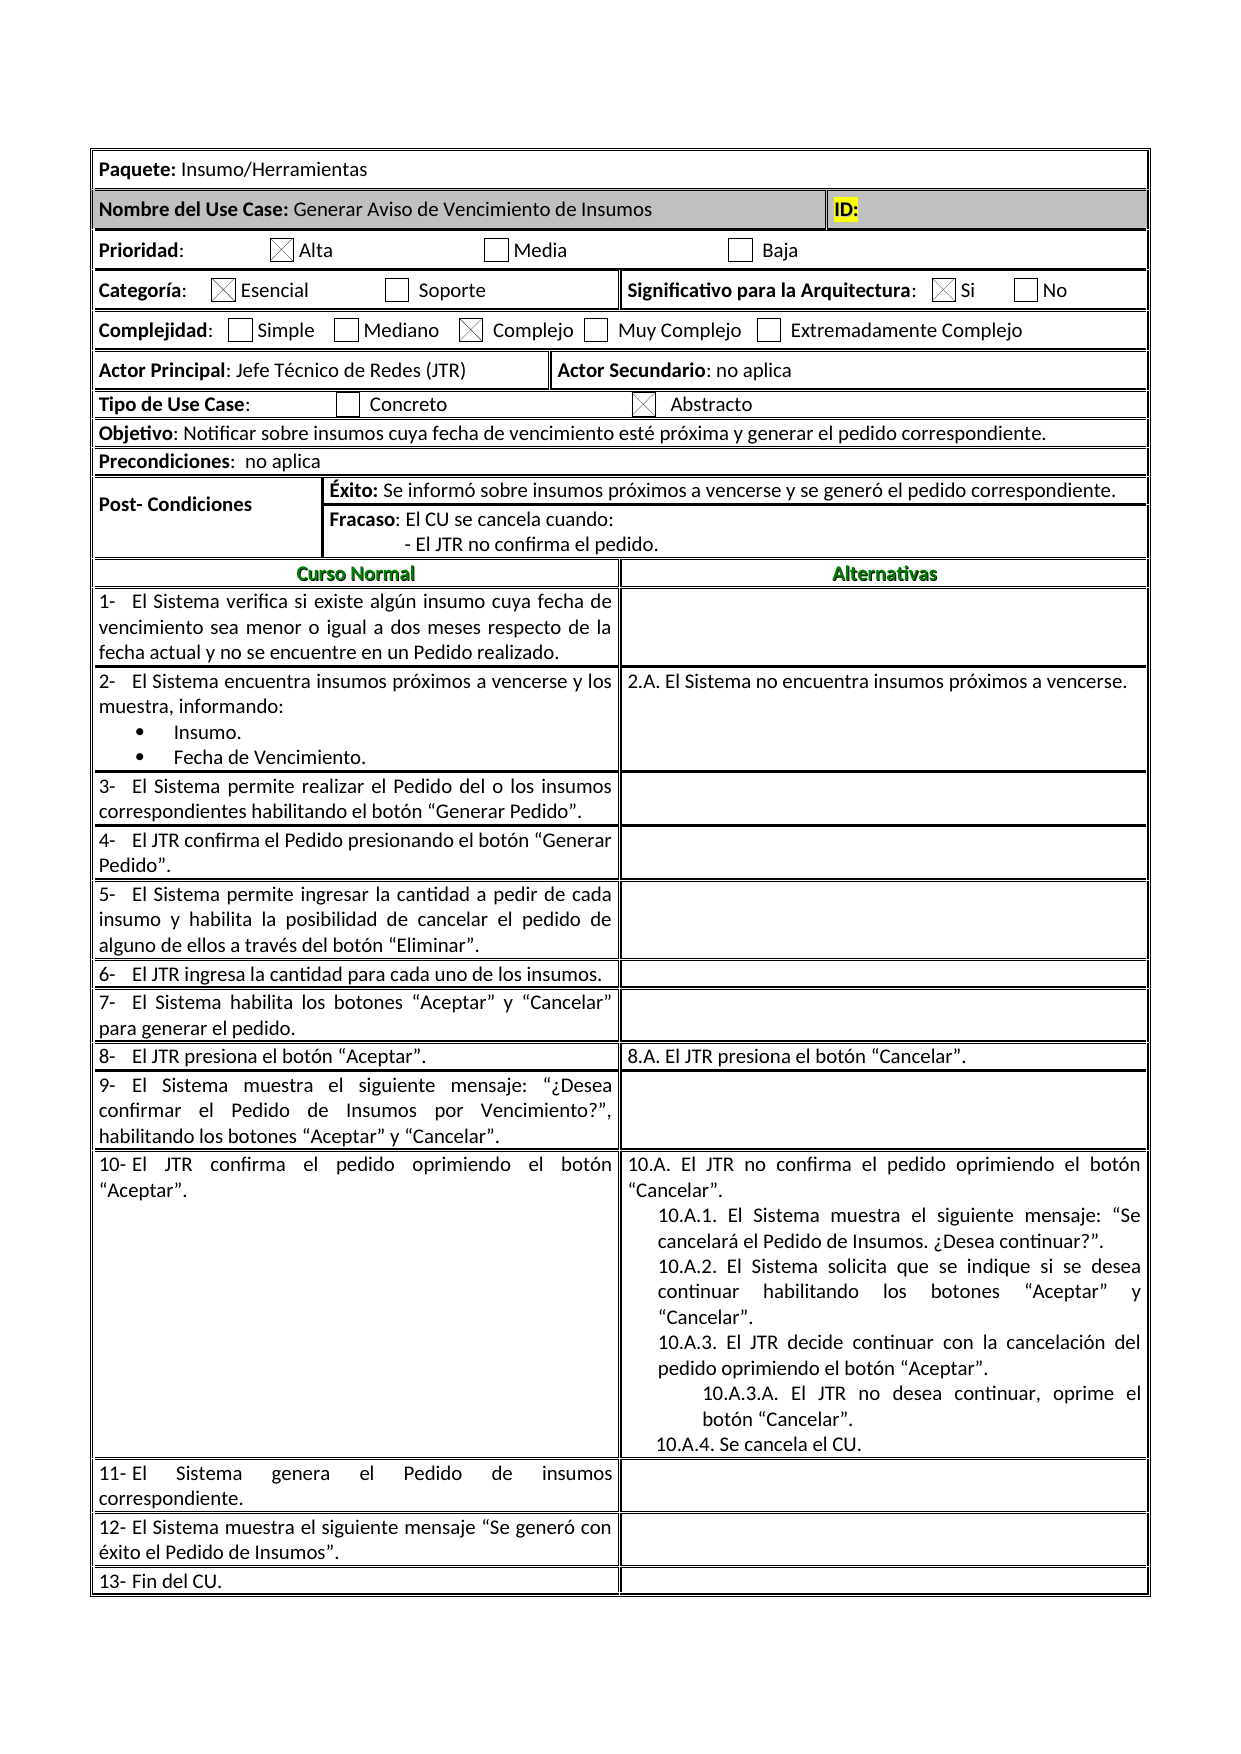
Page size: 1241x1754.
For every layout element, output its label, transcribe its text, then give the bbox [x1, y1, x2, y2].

table_cell El Sistema encuentra insumos próximos a vencerse y los muestra, informando: Insumo. Fecha de Vencimiento. [93, 665, 618, 770]
table_cell Complejidad: Simple Mediano Complejo Muy Complejo Extremadamente Complejo [93, 308, 1148, 348]
table_cell El JTR ingresa la cantidad para cada uno de los insumos. [93, 958, 618, 986]
table_cell Precondiciones: no aplica [91, 446, 1149, 474]
table_cell [622, 958, 1148, 986]
table_cell 10.A. El JTR no confirma el pedido oprimiendo el botón “Cancelar”. 10.A.1. El Sistema muestra el siguiente mensaje: “Se cancelará el Pedido de Insumos. ¿Desea continuar?”. 10.A.2. El Sistema solicita que se indique si se desea continuar habilitando los botones “Aceptar” y “Cancelar”. 10.A.3. El JTR decide continuar con la cancelación del pedido oprimiendo el botón “Aceptar”. 10.A.3.A. El JTR no desea continuar, oprime el botón “Cancelar”. 10.A.4. Se cancela el CU. [622, 1148, 1148, 1457]
table_cell Categoría: Esencial Soporte [91, 268, 618, 308]
table_cell [620, 1511, 1149, 1565]
table_cell El Sistema permite ingresar la cantidad a pedir de cada insumo y habilita la posibilidad de cancelar el pedido de alguno de ellos a través del botón “Eliminar”. [93, 878, 618, 957]
table_cell Prioridad: Alta Media Baja [91, 228, 1149, 268]
table_cell Éxito: Se informó sobre insumos próximos a vencerse y se generó el pedido correspondiente. [324, 474, 1148, 503]
table_cell El JTR presiona el botón “Aceptar”. [93, 1040, 618, 1069]
table_cell 2.A. El Sistema no encuentra insumos próximos a vencerse. [622, 665, 1147, 770]
table_cell Tipo de Use Case: Concreto Abstracto [93, 388, 1148, 417]
table_cell Significativo para la Arquitectura: Si No [622, 268, 1149, 308]
table_cell Objetivo: Notificar sobre insumos cuya fecha de vencimiento esté próxima y generar el pedido correspondiente. [91, 417, 1149, 446]
table_cell Alternativas [620, 557, 1149, 586]
table_cell El Sistema permite realizar el Pedido del o los insumos correspondientes habilitando el botón “Generar Pedido”. [93, 770, 618, 824]
table_cell Actor Secundario: no aplica [552, 348, 1148, 388]
table_cell [622, 770, 1147, 824]
table_cell [622, 1069, 1147, 1148]
table_cell [620, 1457, 1149, 1511]
table_cell ID: [827, 188, 1149, 228]
table_header Paquete: Insumo/Herramientas [93, 151, 1147, 188]
table_cell [622, 878, 1148, 957]
table_cell Nombre del Use Case: Generar Aviso de Vencimiento de Insumos [91, 188, 827, 228]
table_cell [620, 586, 1149, 665]
table_cell [620, 1565, 1149, 1593]
table_cell [622, 824, 1147, 878]
table_cell 8.A. El JTR presiona el botón “Cancelar”. [622, 1040, 1148, 1069]
table_cell El Sistema genera el Pedido de insumos correspondiente. [91, 1457, 620, 1511]
table_cell El JTR confirma el pedido oprimiendo el botón “Aceptar”. [93, 1148, 618, 1457]
table_cell Fin del CU. [91, 1565, 620, 1593]
table_cell El Sistema muestra el siguiente mensaje “Se generó con éxito el Pedido de Insumos”. [91, 1511, 620, 1565]
table_cell El Sistema verifica si existe algún insumo cuya fecha de vencimiento sea menor o igual a dos meses respecto de la fecha actual y no se encuentre en un Pedido realizado. [91, 586, 620, 665]
table_cell Post- Condiciones [93, 474, 321, 557]
table_cell El JTR confirma el Pedido presionando el botón “Generar Pedido”. [93, 824, 618, 878]
table_cell Actor Principal: Jefe Técnico de Redes (JTR) [93, 348, 548, 388]
table_cell El Sistema muestra el siguiente mensaje: “¿Desea confirmar el Pedido de Insumos por Vencimiento?”, habilitando los botones “Aceptar” y “Cancelar”. [93, 1069, 618, 1148]
table_cell [622, 986, 1148, 1040]
table_cell Fracaso: El CU se cancela cuando: - El JTR no confirma el pedido. [324, 503, 1149, 557]
table_cell Curso Normal [91, 557, 620, 586]
table_cell El Sistema habilita los botones “Aceptar” y “Cancelar” para generar el pedido. [93, 986, 618, 1040]
